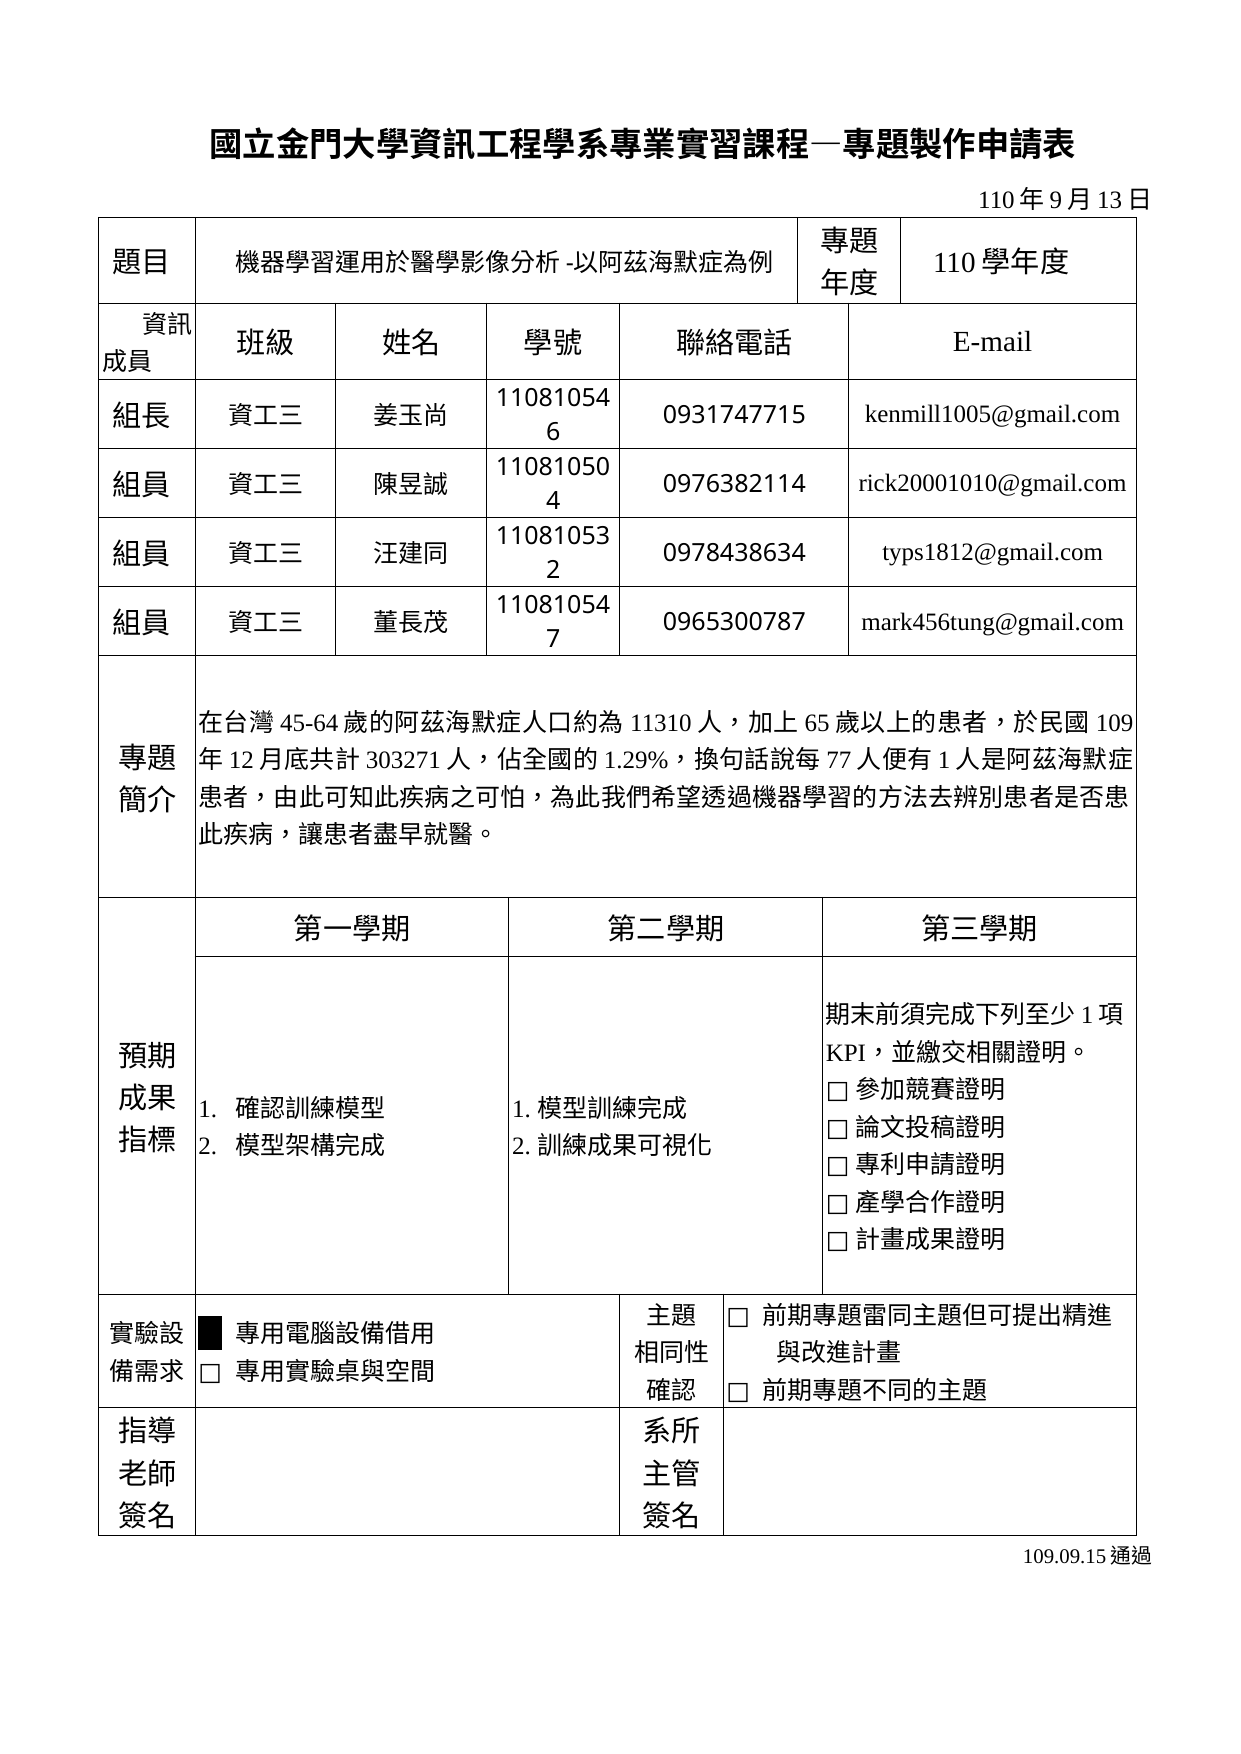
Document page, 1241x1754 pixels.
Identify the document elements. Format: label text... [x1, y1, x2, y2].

table_cell 第二學期 [509, 898, 822, 956]
table_cell 班級 [196, 304, 335, 378]
table_cell 組員 [99, 518, 195, 586]
table_cell 1. 模型訓練完成 2. 訓練成果可視化 [509, 957, 822, 1293]
table_cell 0976382114 [620, 449, 848, 517]
table_cell 組長 [99, 380, 195, 448]
table_cell 專題 簡介 [99, 656, 195, 897]
table_cell 預期 成果 指標 [99, 898, 195, 1293]
table_header 專題 年度 [798, 218, 900, 302]
table_cell 110810504 [487, 449, 619, 517]
table_cell E-mail [849, 304, 1136, 378]
text 110年9月13日 [152, 179, 1152, 217]
table_cell 0965300787 [620, 587, 848, 655]
table_cell 期末前須完成下列至少1項KPI，並繳交相關證明。 □ 參加競賽證明 □ 論文投稿證明 □ 專利申請證明 □ 產學合作證明 □ 計畫成果證明 [823, 957, 1136, 1293]
table_cell rick20001010@gmail.com [849, 449, 1136, 517]
table_cell 資工三 [196, 587, 335, 655]
table_cell kenmill1005@gmail.com [849, 380, 1136, 448]
table_cell 110810546 [487, 380, 619, 448]
table_cell typs1812@gmail.com [849, 518, 1136, 586]
table_cell [196, 1408, 619, 1535]
table_cell 學號 [487, 304, 619, 378]
table_header 題目 [99, 218, 195, 302]
table_cell 確認訓練模型 模型架構完成 [196, 957, 508, 1293]
table_cell 聯絡電話 [620, 304, 848, 378]
table_cell □ 前期專題雷同主題但可提出精進與改進計畫 □ 前期專題不同的主題 [724, 1295, 1136, 1407]
table_cell 在台灣45-64歲的阿茲海默症人口約為11310人，加上65歲以上的患者，於民國109年12月底共計303271人，佔全國的1.29%，換句話說每77人便有1人是阿茲海默症患者，由此可知此疾病之可怕，為此我們希望透過機器學習的方法去辨別患者是否患此疾病，讓患者盡早就醫。 [196, 656, 1136, 897]
table_cell 資工三 [196, 518, 335, 586]
table_cell 陳昱誠 [336, 449, 486, 517]
table_cell 系所 主管 簽名 [620, 1408, 723, 1535]
table_cell [724, 1408, 1136, 1535]
table_cell 110810532 [487, 518, 619, 586]
table_cell 0931747715 [620, 380, 848, 448]
table_cell 指導 老師 簽名 [99, 1408, 195, 1535]
table_cell 資工三 [196, 449, 335, 517]
table_cell 董長茂 [336, 587, 486, 655]
table_cell 第一學期 [196, 898, 508, 956]
table_header 機器學習運用於醫學影像分析 -以阿茲海默症為例 [196, 218, 797, 302]
table_cell 實驗設備需求 [99, 1295, 195, 1407]
table_cell mark456tung@gmail.com [849, 587, 1136, 655]
table_cell 資訊 成員 [99, 304, 195, 378]
table_header 110學年度 [901, 218, 1136, 302]
table_cell 110810547 [487, 587, 619, 655]
text 國立金門大學資訊工程學系專業實習課程—專題製作申請表 [133, 104, 1152, 179]
table_cell 資工三 [196, 380, 335, 448]
table_cell 汪建同 [336, 518, 486, 586]
table_cell □ 專用電腦設備借用 □ 專用實驗桌與空間 [196, 1295, 619, 1407]
table_cell 組員 [99, 587, 195, 655]
table_cell 組員 [99, 449, 195, 517]
table_cell 姓名 [336, 304, 486, 378]
table_cell 主題 相同性 確認 [620, 1295, 723, 1407]
table_cell 0978438634 [620, 518, 848, 586]
table_cell 姜玉尚 [336, 380, 486, 448]
table_cell 第三學期 [823, 898, 1136, 956]
text 109.09.15通過 [133, 1536, 1152, 1573]
